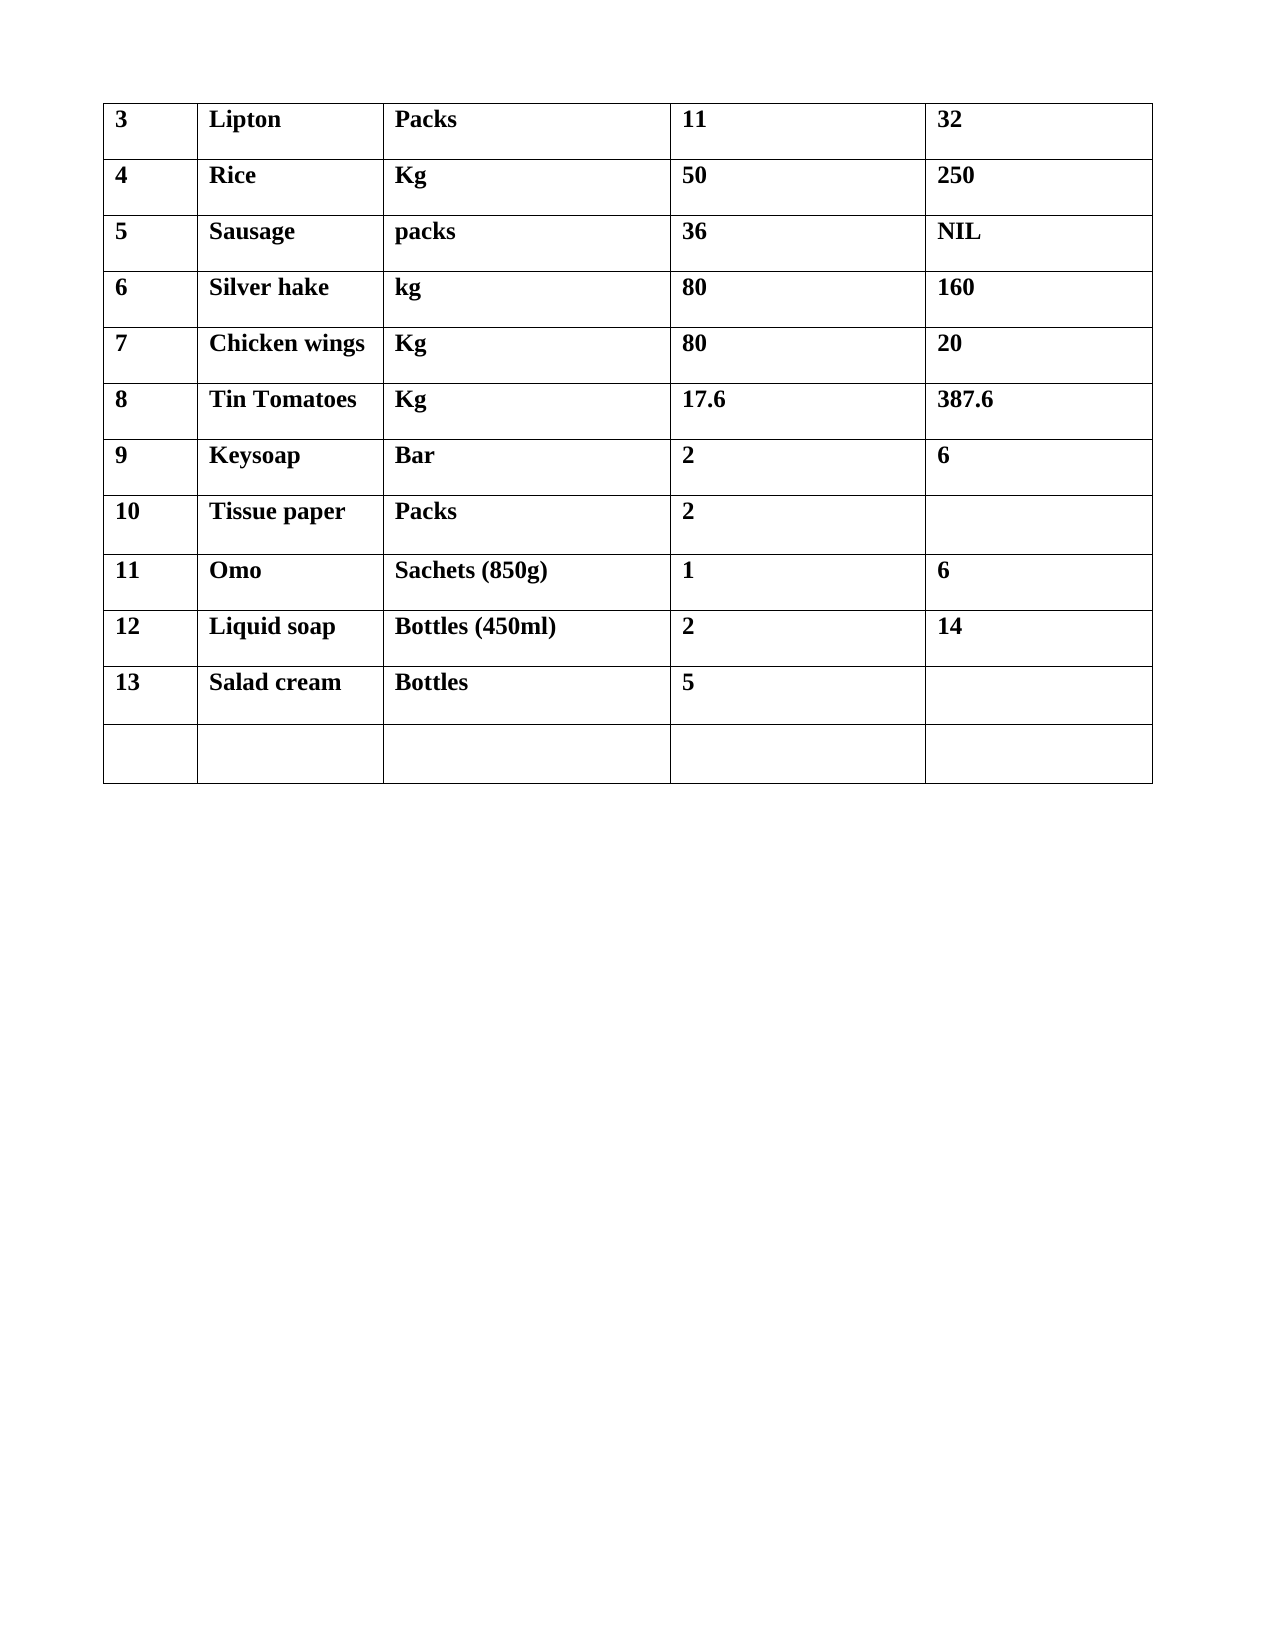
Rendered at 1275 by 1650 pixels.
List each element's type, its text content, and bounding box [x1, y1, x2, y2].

table_cell Packs [384, 104, 670, 159]
table_cell Chicken wings [198, 328, 383, 383]
table_cell 2 [671, 440, 925, 495]
table_cell Bottles [384, 667, 670, 724]
table_cell Liquid soap [198, 611, 383, 666]
table_cell Kg [384, 384, 670, 439]
table_cell 2 [671, 611, 925, 666]
table_cell Rice [198, 160, 383, 215]
table_cell packs [384, 216, 670, 271]
table_cell 32 [926, 104, 1152, 159]
table_cell Salad cream [198, 667, 383, 724]
table_cell 1 [671, 555, 925, 610]
table_cell 6 [104, 272, 197, 327]
table_cell 11 [104, 555, 197, 610]
table_cell 12 [104, 611, 197, 666]
table_cell 6 [926, 440, 1152, 495]
table_cell Keysoap [198, 440, 383, 495]
table_cell Tissue paper [198, 496, 383, 554]
table_cell 6 [926, 555, 1152, 610]
table_cell Tin Tomatoes [198, 384, 383, 439]
table_cell 80 [671, 272, 925, 327]
table_cell 8 [104, 384, 197, 439]
table_cell 160 [926, 272, 1152, 327]
table_cell 4 [104, 160, 197, 215]
table_cell 80 [671, 328, 925, 383]
table_cell Sachets (850g) [384, 555, 670, 610]
table_cell kg [384, 272, 670, 327]
table_cell NIL [926, 216, 1152, 271]
table_cell 3 [104, 104, 197, 159]
table_cell 5 [671, 667, 925, 724]
table_cell Bottles (450ml) [384, 611, 670, 666]
table_cell 250 [926, 160, 1152, 215]
table_cell 9 [104, 440, 197, 495]
table_cell Packs [384, 496, 670, 554]
table_cell Kg [384, 328, 670, 383]
table_cell Sausage [198, 216, 383, 271]
table_cell Bar [384, 440, 670, 495]
table_cell [926, 496, 1152, 554]
table_cell 387.6 [926, 384, 1152, 439]
table_cell 11 [671, 104, 925, 159]
table_cell Omo [198, 555, 383, 610]
table_cell 7 [104, 328, 197, 383]
table_cell 17.6 [671, 384, 925, 439]
table_cell Lipton [198, 104, 383, 159]
table_cell 14 [926, 611, 1152, 666]
table_cell [198, 725, 383, 783]
table_cell [384, 725, 670, 783]
table_cell 2 [671, 496, 925, 554]
table_cell 10 [104, 496, 197, 554]
table_cell [926, 667, 1152, 724]
table_cell [926, 725, 1152, 783]
table_cell 13 [104, 667, 197, 724]
table_cell Kg [384, 160, 670, 215]
table_cell 20 [926, 328, 1152, 383]
table_cell 5 [104, 216, 197, 271]
table_cell 36 [671, 216, 925, 271]
table_cell [671, 725, 925, 783]
table_cell [104, 725, 197, 783]
table_cell Silver hake [198, 272, 383, 327]
table_cell 50 [671, 160, 925, 215]
